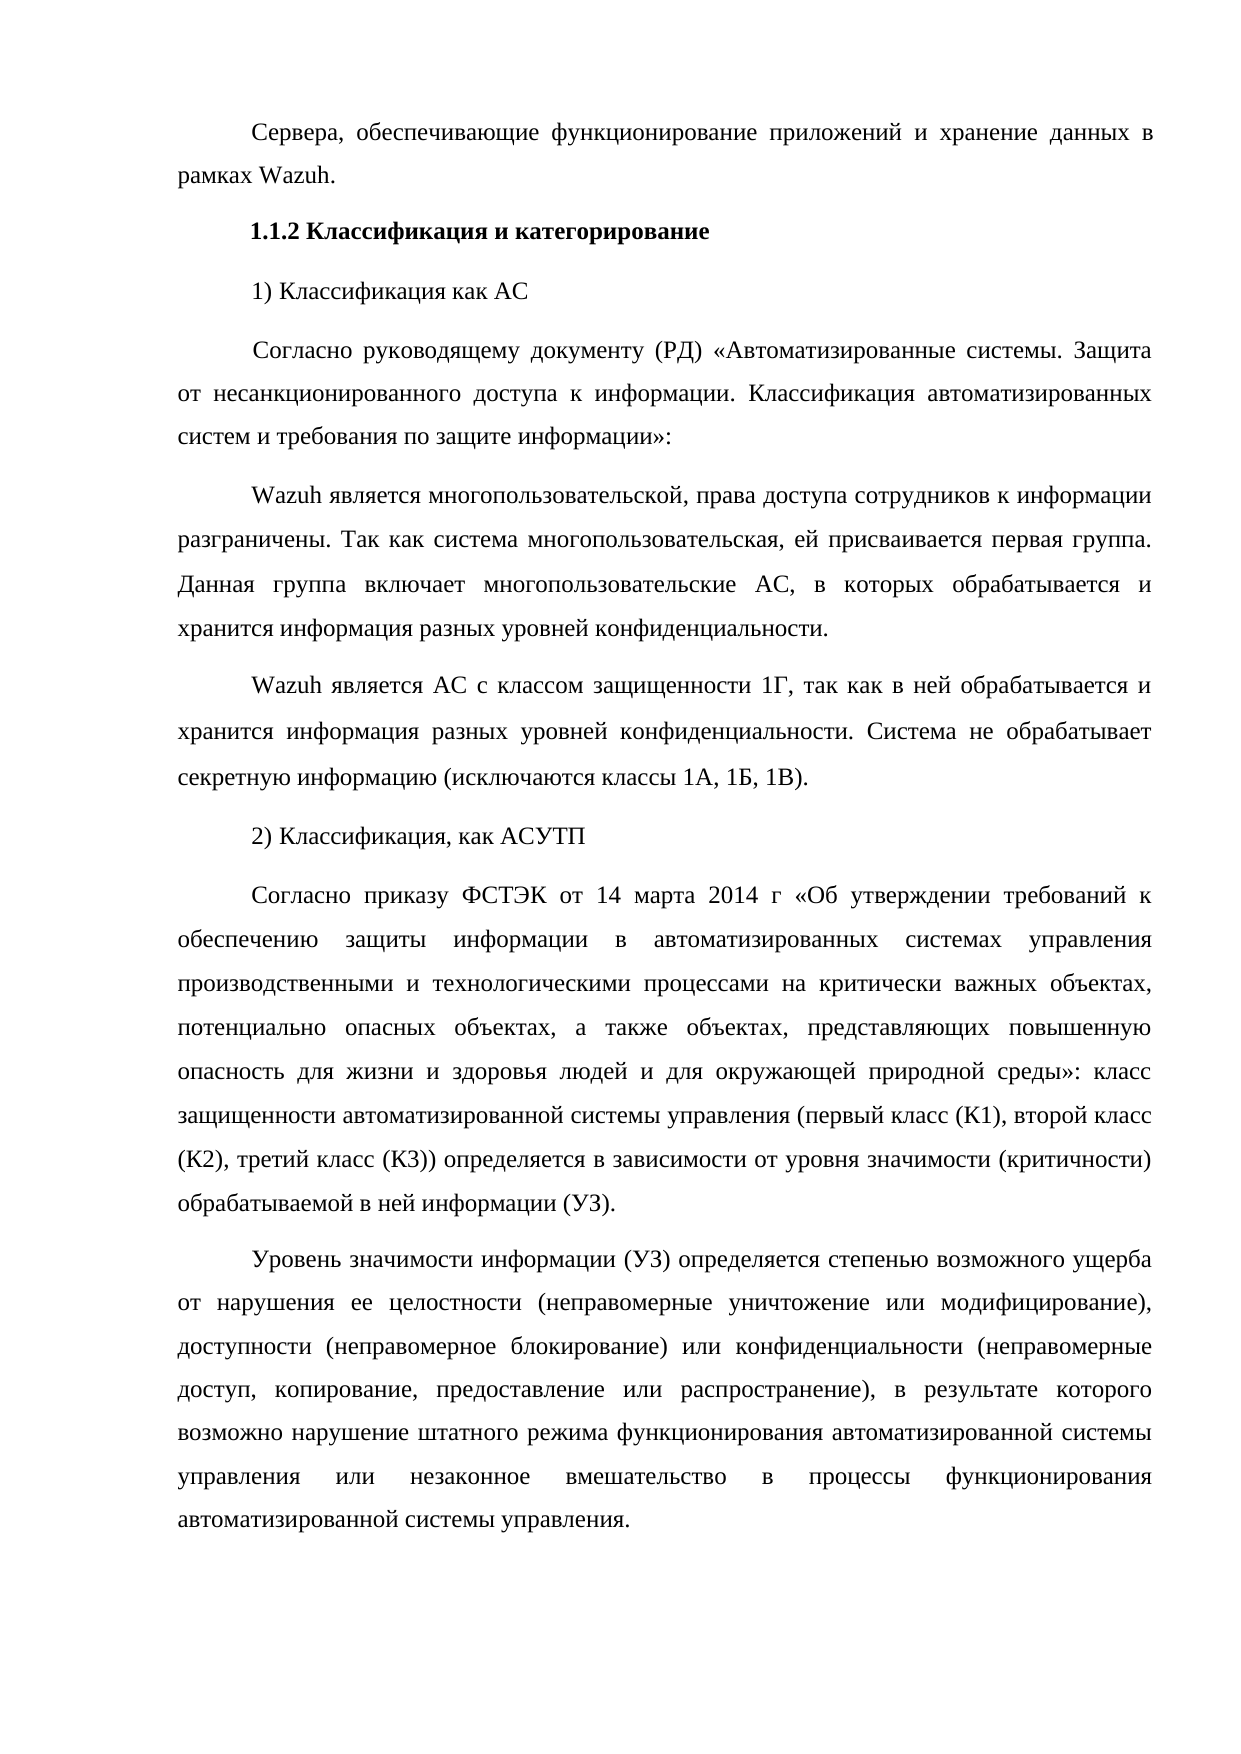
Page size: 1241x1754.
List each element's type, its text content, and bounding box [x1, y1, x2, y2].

subtitle Классификация и категорирование [249, 216, 1153, 245]
text Согласно приказу ФСТЭК от 14 марта 2014 г «Об утверждении требований к обеспечению защиты информации в автоматизированных системах управления производственными и технологическими процессами на критически важных объектах, потенциально опасных объектах, а также объектах, представляющих повышенную опасность для жизни и здоровья людей и для окружающей природной среды»: класс защищенности автоматизированной системы управления (первый класс (К1), второй класс (К2), третий класс (К3)) определяется в зависимости от уровня значимости (критичности) обрабатываемой в ней информации (УЗ). [177, 880, 1153, 1216]
text Сервера, обеспечивающие функционирование приложений и хранение данных в рамках Wazuh. [177, 117, 1155, 189]
text Согласно руководящему документу (РД) «Автоматизированные системы. Защита от несанкционированного доступа к информации. Классификация автоматизированных систем и требования по защите информации»: [177, 335, 1153, 450]
text Уровень значимости информации (УЗ) определяется степенью возможного ущерба от нарушения ее целостности (неправомерные уничтожение или модифицирование), доступности (неправомерное блокирование) или конфиденциальности (неправомерные доступ, копирование, предоставление или распространение), в результате которого возможно нарушение штатного режима функционирования автоматизированной системы управления или незаконное вмешательство в процессы функционирования автоматизированной системы управления. [177, 1244, 1153, 1533]
text Wazuh является многопользовательской, права доступа сотрудников к информации разграничены. Так как система многопользовательская, ей присваивается первая группа. Данная группа включает многопользовательские АС, в которых обрабатывается и хранится информация разных уровней конфиденциальности. [177, 480, 1153, 642]
text 2) Классификация, как АСУТП [177, 821, 1153, 850]
text Wazuh является АС с классом защищенности 1Г, так как в ней обрабатывается и хранится информация разных уровней конфиденциальности. Система не обрабатывает секретную информацию (исключаются классы 1А, 1Б, 1В). [177, 670, 1153, 791]
text 1) Классификация как АС [177, 276, 1153, 305]
